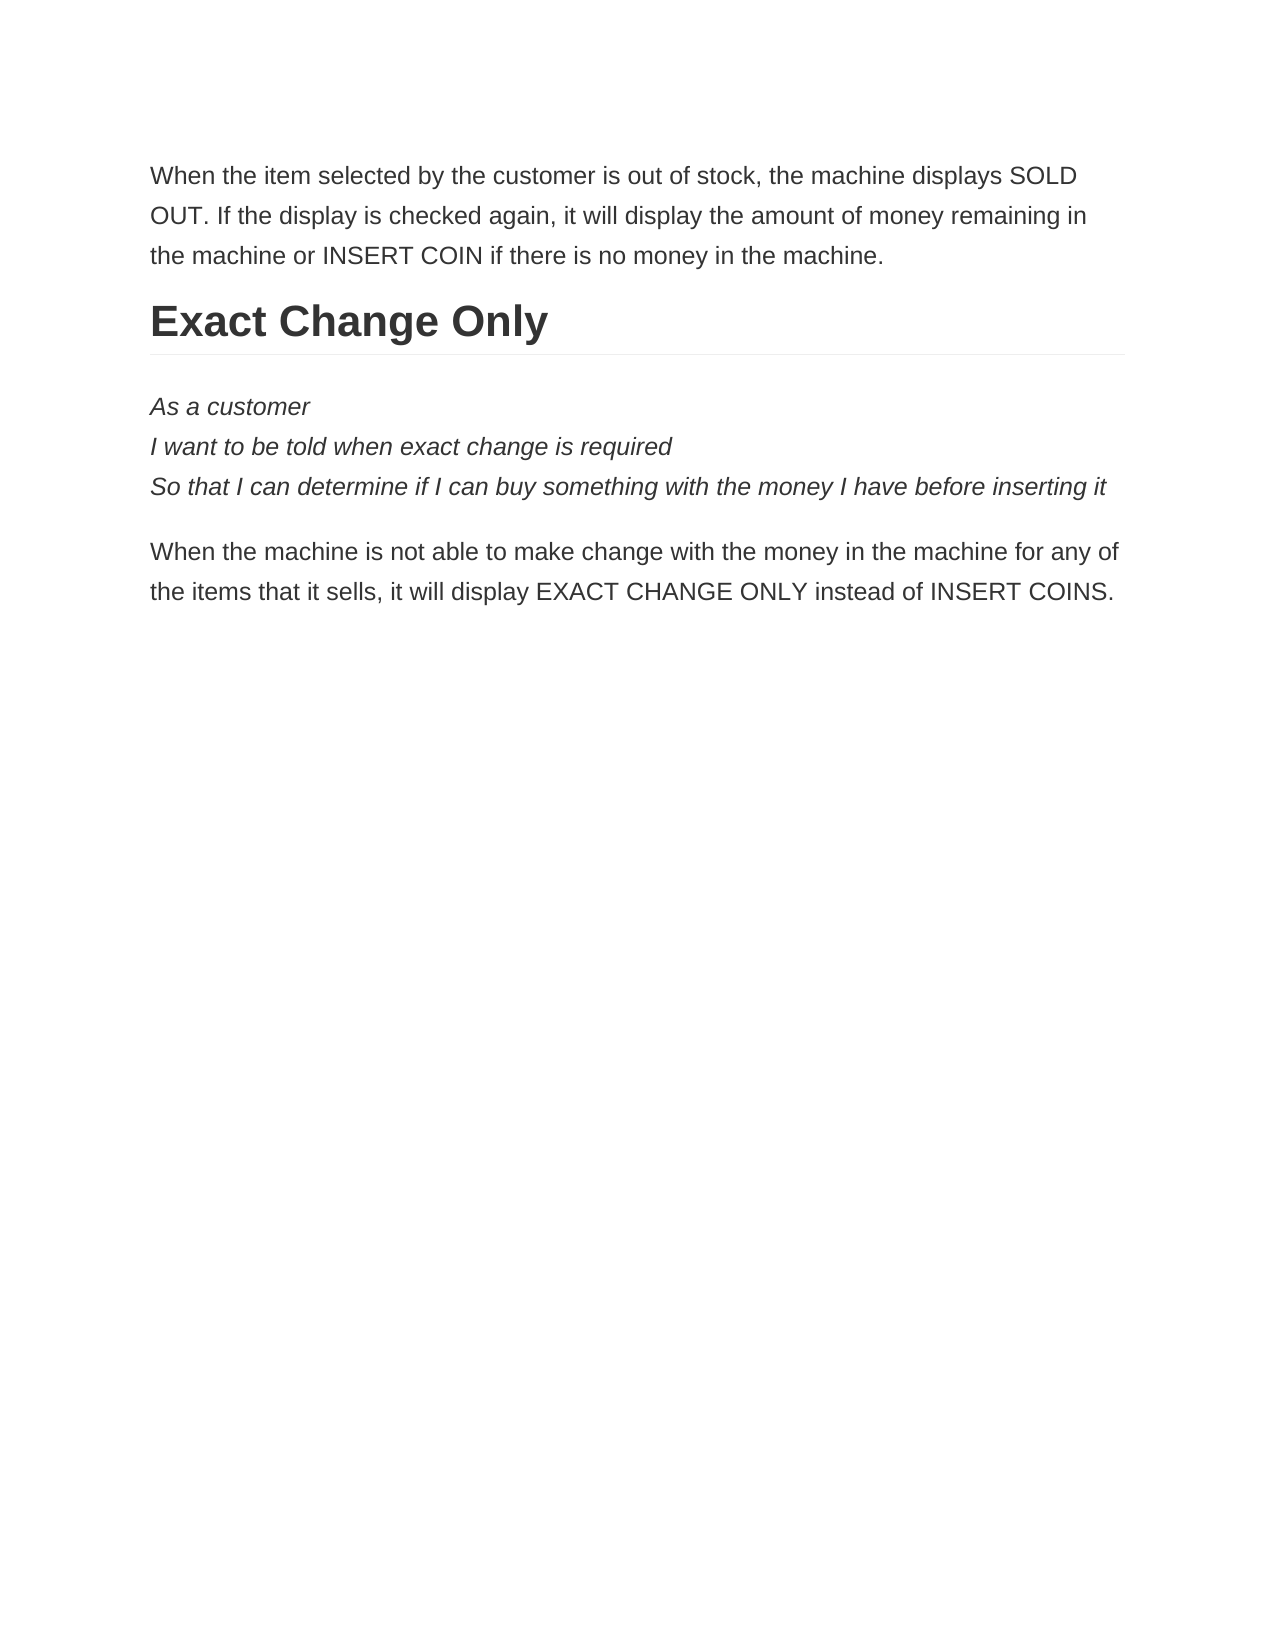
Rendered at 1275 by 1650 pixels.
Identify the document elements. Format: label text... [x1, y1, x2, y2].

text When the item selected by the customer is out of stock, the machine displays SOLD OUT. If the display is checked again, it will display the amount of money remaining in the machine or INSERT COIN if there is no money in the machine. [150, 150, 1125, 270]
text When the machine is not able to make change with the money in the machine for any of the items that it sells, it will display EXACT CHANGE ONLY instead of INSERT COINS. [150, 525, 1125, 605]
text Exact Change Only [150, 295, 1125, 354]
text As a customer I want to be told when exact change is required So that I can determine if I can buy something with the money I have before inserting it [150, 380, 1125, 500]
